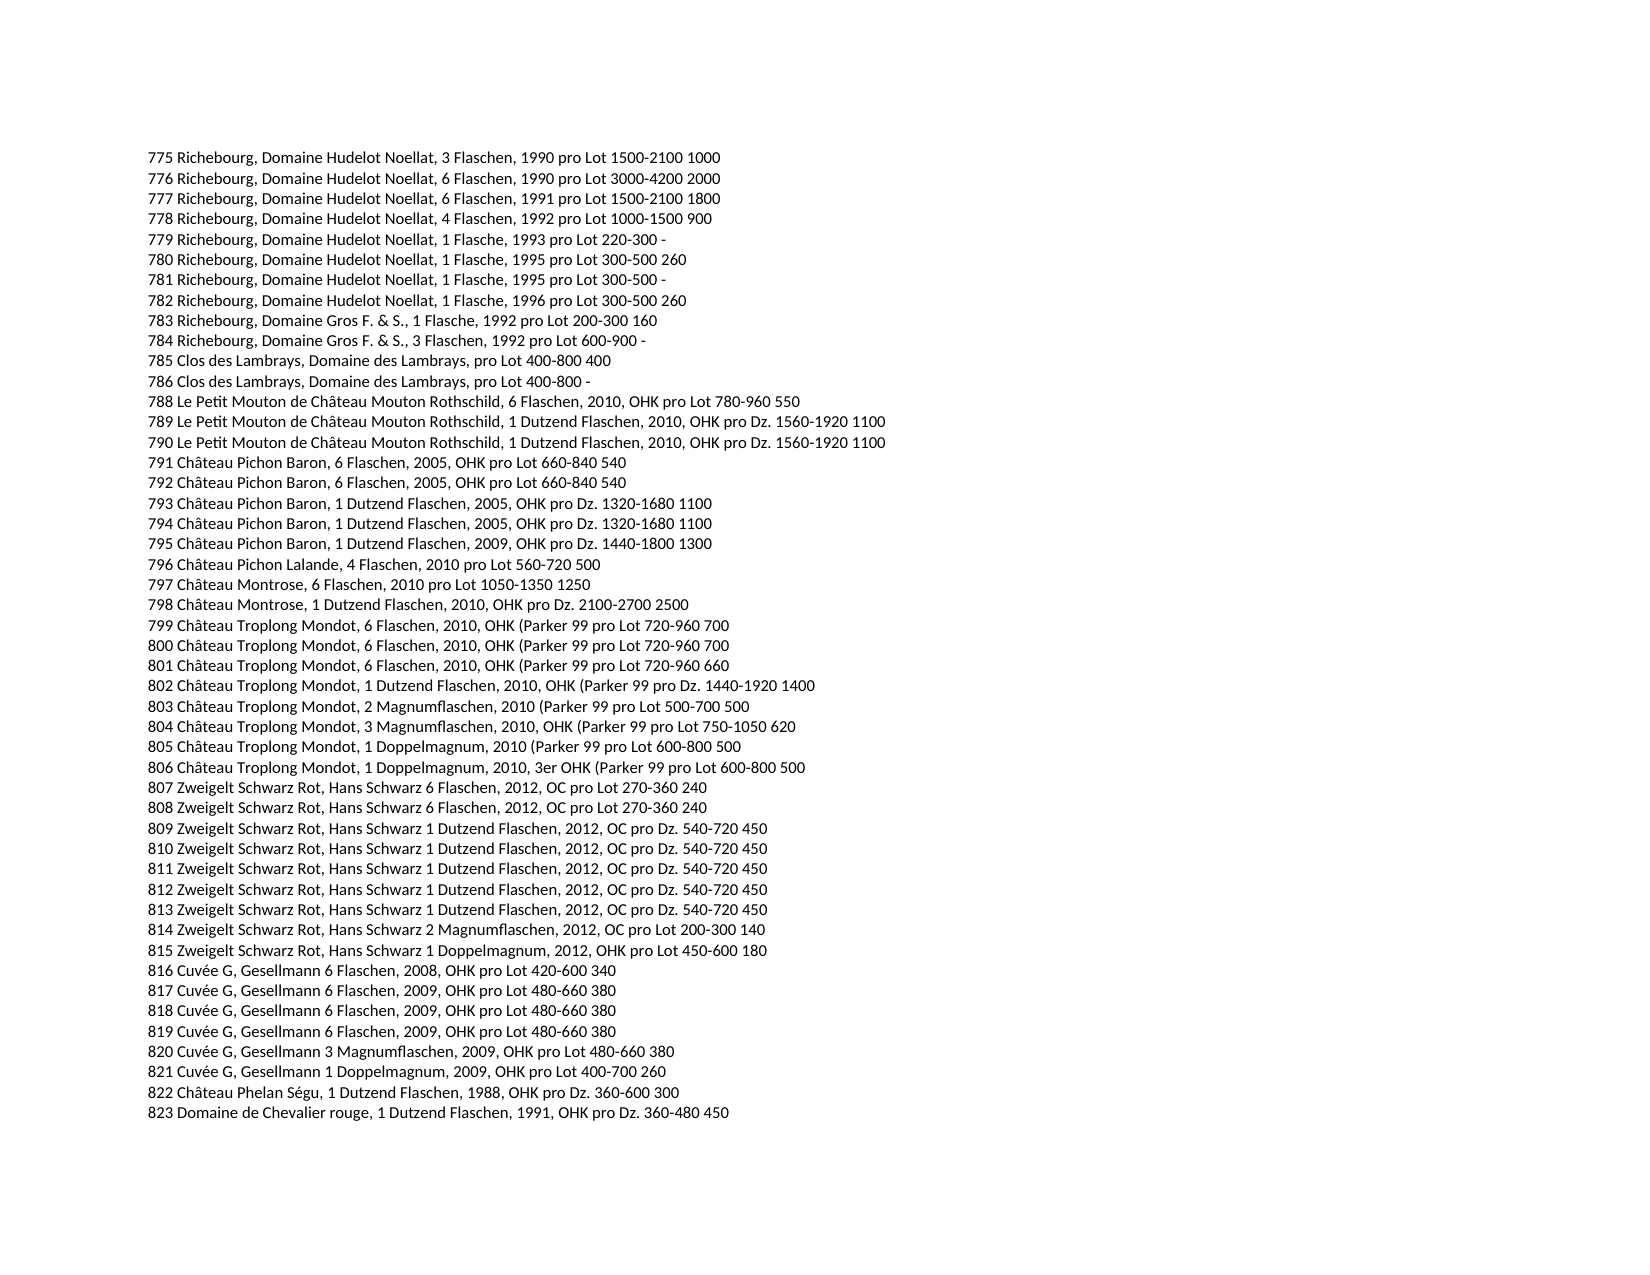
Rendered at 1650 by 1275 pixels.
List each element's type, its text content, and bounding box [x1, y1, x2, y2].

text 809 Zweigelt Schwarz Rot, Hans Schwarz 1 Dutzend Flaschen, 2012, OC pro Dz. 540-720 450 [148, 818, 1532, 838]
text 777 Richebourg, Domaine Hudelot Noellat, 6 Flaschen, 1991 pro Lot 1500-2100 1800 [148, 188, 1532, 208]
text 788 Le Petit Mouton de Château Mouton Rothschild, 6 Flaschen, 2010, OHK pro Lot 780-960 550 [148, 391, 1532, 412]
text 822 Château Phelan Ségu, 1 Dutzend Flaschen, 1988, OHK pro Dz. 360-600 300 [148, 1082, 1532, 1102]
text 779 Richebourg, Domaine Hudelot Noellat, 1 Flasche, 1993 pro Lot 220-300 - [148, 229, 1532, 249]
text 811 Zweigelt Schwarz Rot, Hans Schwarz 1 Dutzend Flaschen, 2012, OC pro Dz. 540-720 450 [148, 858, 1532, 879]
text 798 Château Montrose, 1 Dutzend Flaschen, 2010, OHK pro Dz. 2100-2700 2500 [148, 594, 1532, 615]
text 797 Château Montrose, 6 Flaschen, 2010 pro Lot 1050-1350 1250 [148, 574, 1532, 594]
text 785 Clos des Lambrays, Domaine des Lambrays, pro Lot 400-800 400 [148, 351, 1532, 371]
text 790 Le Petit Mouton de Château Mouton Rothschild, 1 Dutzend Flaschen, 2010, OHK pro Dz. 1560-1920 1100 [148, 432, 1532, 452]
text 799 Château Troplong Mondot, 6 Flaschen, 2010, OHK (Parker 99 pro Lot 720-960 700 [148, 615, 1532, 635]
text 800 Château Troplong Mondot, 6 Flaschen, 2010, OHK (Parker 99 pro Lot 720-960 700 [148, 635, 1532, 655]
text 784 Richebourg, Domaine Gros F. & S., 3 Flaschen, 1992 pro Lot 600-900 - [148, 330, 1532, 351]
text 802 Château Troplong Mondot, 1 Dutzend Flaschen, 2010, OHK (Parker 99 pro Dz. 1440-1920 1400 [148, 676, 1532, 696]
text 780 Richebourg, Domaine Hudelot Noellat, 1 Flasche, 1995 pro Lot 300-500 260 [148, 249, 1532, 269]
text 804 Château Troplong Mondot, 3 Magnumflaschen, 2010, OHK (Parker 99 pro Lot 750-1050 620 [148, 716, 1532, 737]
text 801 Château Troplong Mondot, 6 Flaschen, 2010, OHK (Parker 99 pro Lot 720-960 660 [148, 655, 1532, 676]
text 775 Richebourg, Domaine Hudelot Noellat, 3 Flaschen, 1990 pro Lot 1500-2100 1000 [148, 148, 1532, 168]
text 823 Domaine de Chevalier rouge, 1 Dutzend Flaschen, 1991, OHK pro Dz. 360-480 450 [148, 1102, 1532, 1123]
text 806 Château Troplong Mondot, 1 Doppelmagnum, 2010, 3er OHK (Parker 99 pro Lot 600-800 500 [148, 757, 1532, 777]
text 812 Zweigelt Schwarz Rot, Hans Schwarz 1 Dutzend Flaschen, 2012, OC pro Dz. 540-720 450 [148, 879, 1532, 899]
text 796 Château Pichon Lalande, 4 Flaschen, 2010 pro Lot 560-720 500 [148, 554, 1532, 574]
text 808 Zweigelt Schwarz Rot, Hans Schwarz 6 Flaschen, 2012, OC pro Lot 270-360 240 [148, 798, 1532, 818]
text 782 Richebourg, Domaine Hudelot Noellat, 1 Flasche, 1996 pro Lot 300-500 260 [148, 290, 1532, 310]
text 792 Château Pichon Baron, 6 Flaschen, 2005, OHK pro Lot 660-840 540 [148, 473, 1532, 493]
text 803 Château Troplong Mondot, 2 Magnumflaschen, 2010 (Parker 99 pro Lot 500-700 500 [148, 696, 1532, 716]
text 776 Richebourg, Domaine Hudelot Noellat, 6 Flaschen, 1990 pro Lot 3000-4200 2000 [148, 168, 1532, 188]
text 820 Cuvée G, Gesellmann 3 Magnumflaschen, 2009, OHK pro Lot 480-660 380 [148, 1041, 1532, 1062]
text 795 Château Pichon Baron, 1 Dutzend Flaschen, 2009, OHK pro Dz. 1440-1800 1300 [148, 533, 1532, 554]
text 805 Château Troplong Mondot, 1 Doppelmagnum, 2010 (Parker 99 pro Lot 600-800 500 [148, 737, 1532, 757]
text 821 Cuvée G, Gesellmann 1 Doppelmagnum, 2009, OHK pro Lot 400-700 260 [148, 1062, 1532, 1082]
text 791 Château Pichon Baron, 6 Flaschen, 2005, OHK pro Lot 660-840 540 [148, 452, 1532, 473]
text 817 Cuvée G, Gesellmann 6 Flaschen, 2009, OHK pro Lot 480-660 380 [148, 980, 1532, 1001]
text 810 Zweigelt Schwarz Rot, Hans Schwarz 1 Dutzend Flaschen, 2012, OC pro Dz. 540-720 450 [148, 838, 1532, 858]
text 789 Le Petit Mouton de Château Mouton Rothschild, 1 Dutzend Flaschen, 2010, OHK pro Dz. 1560-1920 1100 [148, 412, 1532, 432]
text 807 Zweigelt Schwarz Rot, Hans Schwarz 6 Flaschen, 2012, OC pro Lot 270-360 240 [148, 777, 1532, 798]
text 815 Zweigelt Schwarz Rot, Hans Schwarz 1 Doppelmagnum, 2012, OHK pro Lot 450-600 180 [148, 940, 1532, 960]
text 816 Cuvée G, Gesellmann 6 Flaschen, 2008, OHK pro Lot 420-600 340 [148, 960, 1532, 980]
text 819 Cuvée G, Gesellmann 6 Flaschen, 2009, OHK pro Lot 480-660 380 [148, 1021, 1532, 1041]
text 786 Clos des Lambrays, Domaine des Lambrays, pro Lot 400-800 - [148, 371, 1532, 391]
text 814 Zweigelt Schwarz Rot, Hans Schwarz 2 Magnumflaschen, 2012, OC pro Lot 200-300 140 [148, 919, 1532, 940]
text 781 Richebourg, Domaine Hudelot Noellat, 1 Flasche, 1995 pro Lot 300-500 - [148, 269, 1532, 290]
text 818 Cuvée G, Gesellmann 6 Flaschen, 2009, OHK pro Lot 480-660 380 [148, 1001, 1532, 1021]
text 793 Château Pichon Baron, 1 Dutzend Flaschen, 2005, OHK pro Dz. 1320-1680 1100 [148, 493, 1532, 513]
text 794 Château Pichon Baron, 1 Dutzend Flaschen, 2005, OHK pro Dz. 1320-1680 1100 [148, 513, 1532, 533]
text 778 Richebourg, Domaine Hudelot Noellat, 4 Flaschen, 1992 pro Lot 1000-1500 900 [148, 208, 1532, 229]
text 813 Zweigelt Schwarz Rot, Hans Schwarz 1 Dutzend Flaschen, 2012, OC pro Dz. 540-720 450 [148, 899, 1532, 919]
text 783 Richebourg, Domaine Gros F. & S., 1 Flasche, 1992 pro Lot 200-300 160 [148, 310, 1532, 330]
